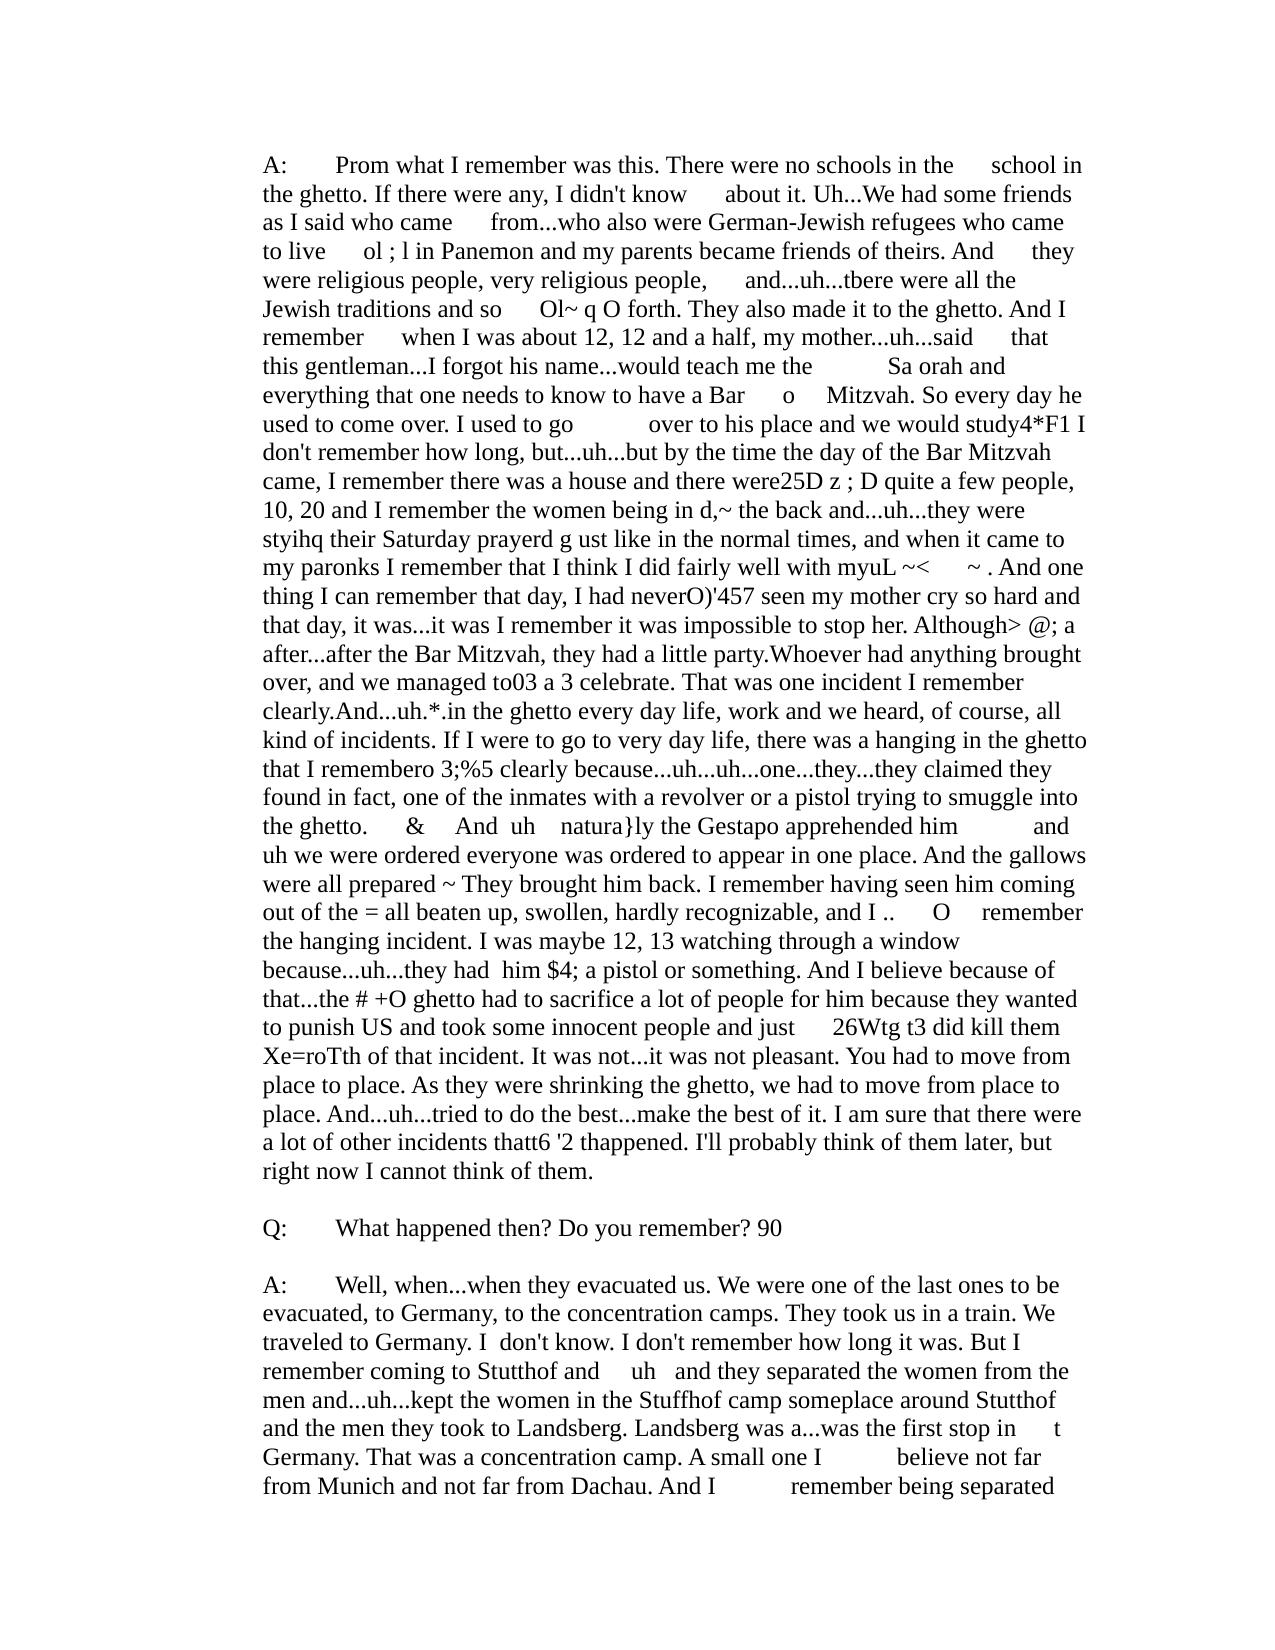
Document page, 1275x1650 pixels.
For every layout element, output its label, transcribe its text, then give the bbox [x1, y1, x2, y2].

text Q: What happened then? Do you remember? 90 [262, 1415, 1087, 1444]
text Q: Let's hold it a minute. They need to change tapes. j 3CX5 3rn [262, 236, 1087, 265]
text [262, 150, 1087, 207]
text A: Prom what I remember was this. There were no schools in the school in the ghetto. If there were any, I didn't know about it. Uh...We had some friends as I said who came from...who also were German‑Jewish refugees who came to live ol ; l in Panemon and my parents became friends of theirs. And they were religious people, very religious people, and...uh...tbere were all the Jewish traditions and so Ol~ q O forth. They also made it to the ghetto. And I remember when I was about 12, 12 and a half, my mother...uh...said that this gentleman...I forgot his name...would teach me the Sa orah and everything that one needs to know to have a Bar o Mitzvah. So every day he used to come over. I used to go over to his place and we would study4*F1 I don't remember how long, but...uh...but by the time the day of the Bar Mitzvah came, I remember there was a house and there were25D z ; D quite a few people, 10, 20 and I remember the women being in d,~ the back and...uh...they were styihq their Saturday prayerd g ust like in the normal times, and when it came to my paronks I remember that I think I did fairly well with myuL ~< ~ . And one thing I can remember that day, I had neverO)'457 seen my mother cry so hard and that day, it was...it was I remember it was impossible to stop her. Although> @; a after...after the Bar Mitzvah, they had a little party.Whoever had anything brought over, and we managed to03 a 3 celebrate. That was one incident I remember clearly.And...uh.*.in the ghetto every day life, work and we heard, of course, all kind of incidents. If I were to go to very day life, there was a hanging in the ghetto that I remembero 3;%5 clearly because...uh...uh...one...they...they claimed they found in fact, one of the inmates with a revolver or a pistol trying to smuggle into the ghetto. & And uh natura}ly the Gestapo apprehended him and uh we were ordered everyone was ordered to appear in one place. And the gallows were all prepared ~ They brought him back. I remember having seen him coming out of the = all beaten up, swollen, hardly recognizable, and I .. O remember the hanging incident. I was maybe 12, 13 watching through a window because...uh...they had him $4; a pistol or something. And I believe because of that...the # +O ghetto had to sacrifice a lot of people for him because they wanted to punish US and took some innocent people and just 26Wtg t3 did kill them Xe=roTth of that incident. It was not...it was not pleasant. You had to move from place to place. As they were shrinking the ghetto, we had to move from place to place. And...uh...tried to do the best...make the best of it. I am sure that there were a lot of other incidents thatt6 '2 thappened. I'll probably think of them later, but right now I cannot think of them. [262, 351, 1087, 1386]
text Q: Would you tell us about your family«? g 0w_ xt5<~1 t7 [262, 294, 1087, 322]
